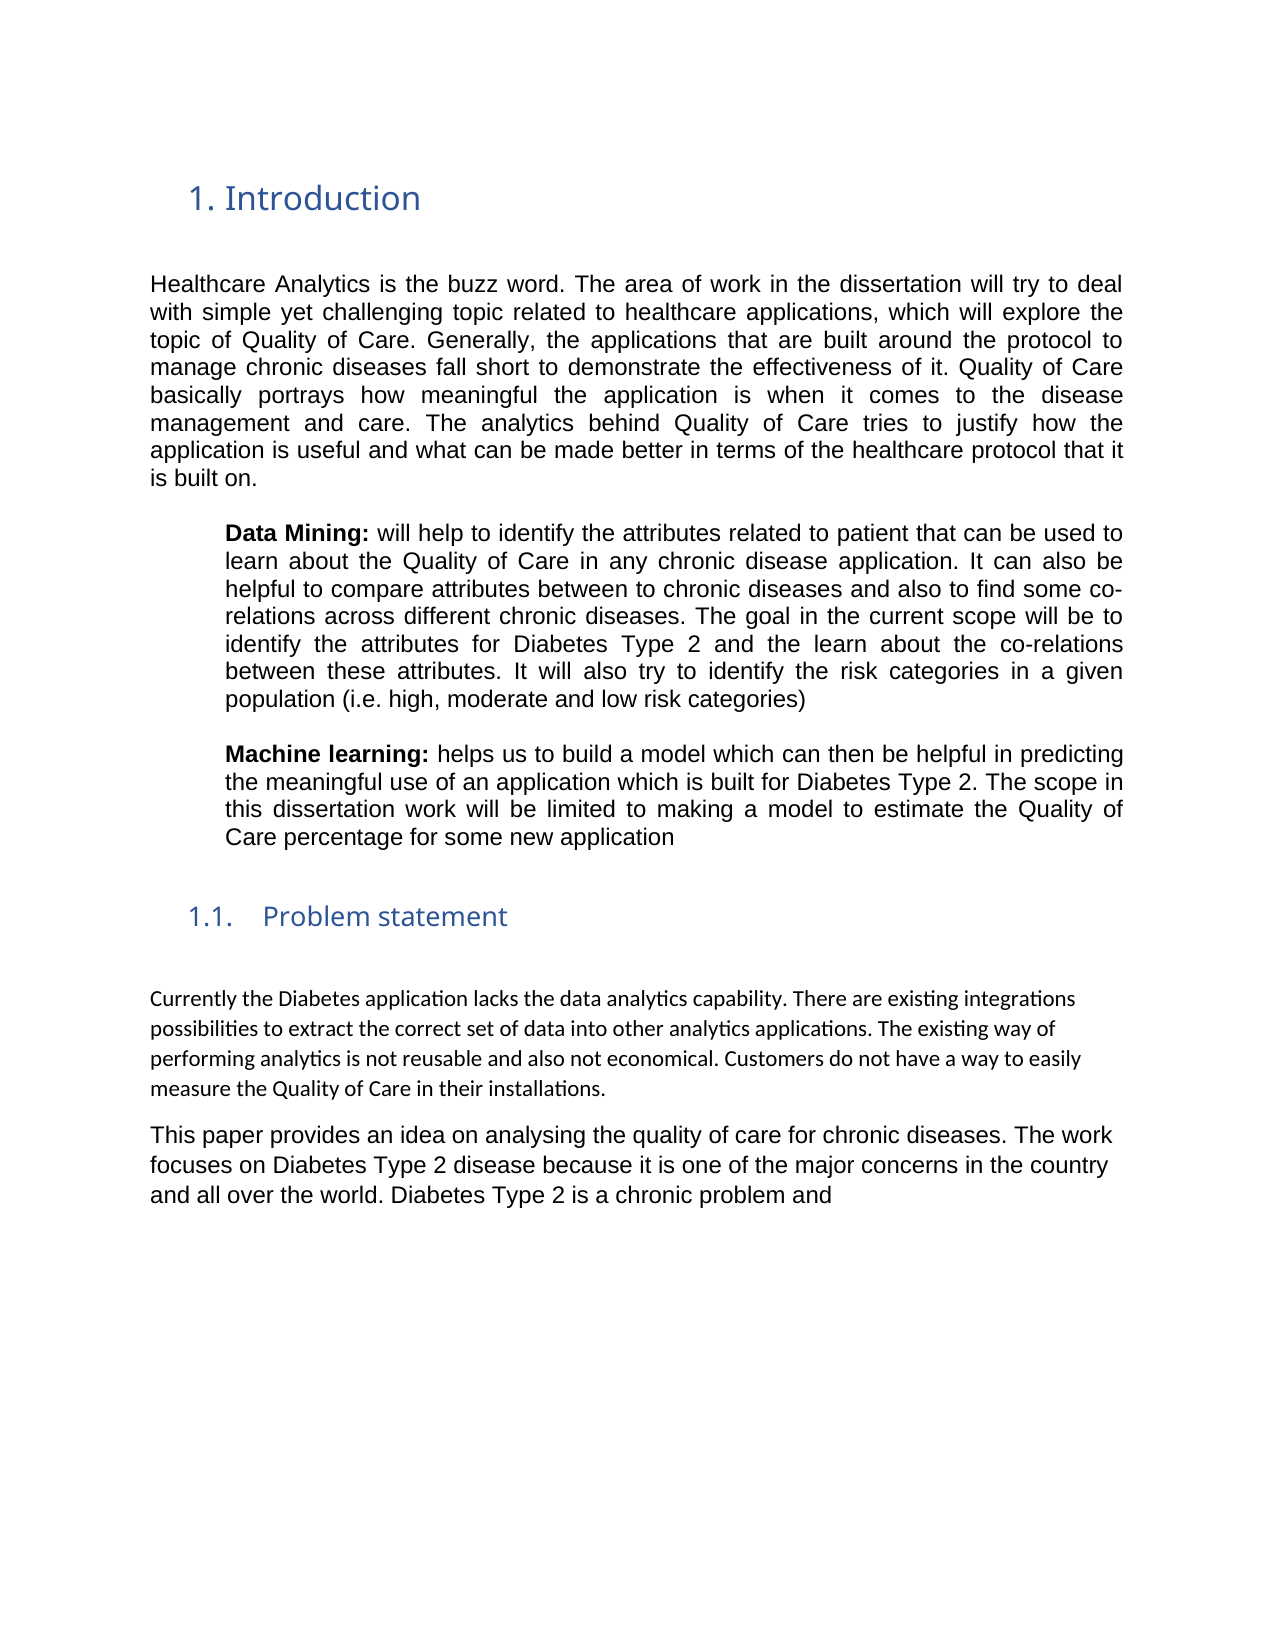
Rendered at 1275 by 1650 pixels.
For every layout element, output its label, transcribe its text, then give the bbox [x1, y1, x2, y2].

subtitle Problem statement [187, 897, 1125, 934]
text Currently the Diabetes application lacks the data analytics capability. There are existing integrations possibilities to extract the correct set of data into other analytics applications. The existing way of performing analytics is not reusable and also not economical. Customers do not have a way to easily measure the Quality of Care in their installations. [150, 984, 1125, 1102]
subtitle Introduction [187, 175, 1125, 220]
text This paper provides an idea on analysing the quality of care for chronic diseases. The work focuses on Diabetes Type 2 disease because it is one of the major concerns in the country and all over the world. Diabetes Type 2 is a chronic problem and [150, 1121, 1125, 1208]
text Machine learning: helps us to build a model which can then be helpful in predicting the meaningful use of an application which is built for Diabetes Type 2. The scope in this dissertation work will be limited to making a model to estimate the Quality of Care percentage for some new application [225, 740, 1125, 851]
text Data Mining: will help to identify the attributes related to patient that can be used to learn about the Quality of Care in any chronic disease application. It can also be helpful to compare attributes between to chronic diseases and also to find some co-relations across different chronic diseases. The goal in the current scope will be to identify the attributes for Diabetes Type 2 and the learn about the co-relations between these attributes. It will also try to identify the risk categories in a given population (i.e. high, moderate and low risk categories) [225, 519, 1125, 712]
text Healthcare Analytics is the buzz word. The area of work in the dissertation will try to deal with simple yet challenging topic related to healthcare applications, which will explore the topic of Quality of Care. Generally, the applications that are built around the protocol to manage chronic diseases fall short to demonstrate the effectiveness of it. Quality of Care basically portrays how meaningful the application is when it comes to the disease management and care. The analytics behind Quality of Care tries to justify how the application is useful and what can be made better in terms of the healthcare protocol that it is built on. [150, 270, 1125, 491]
